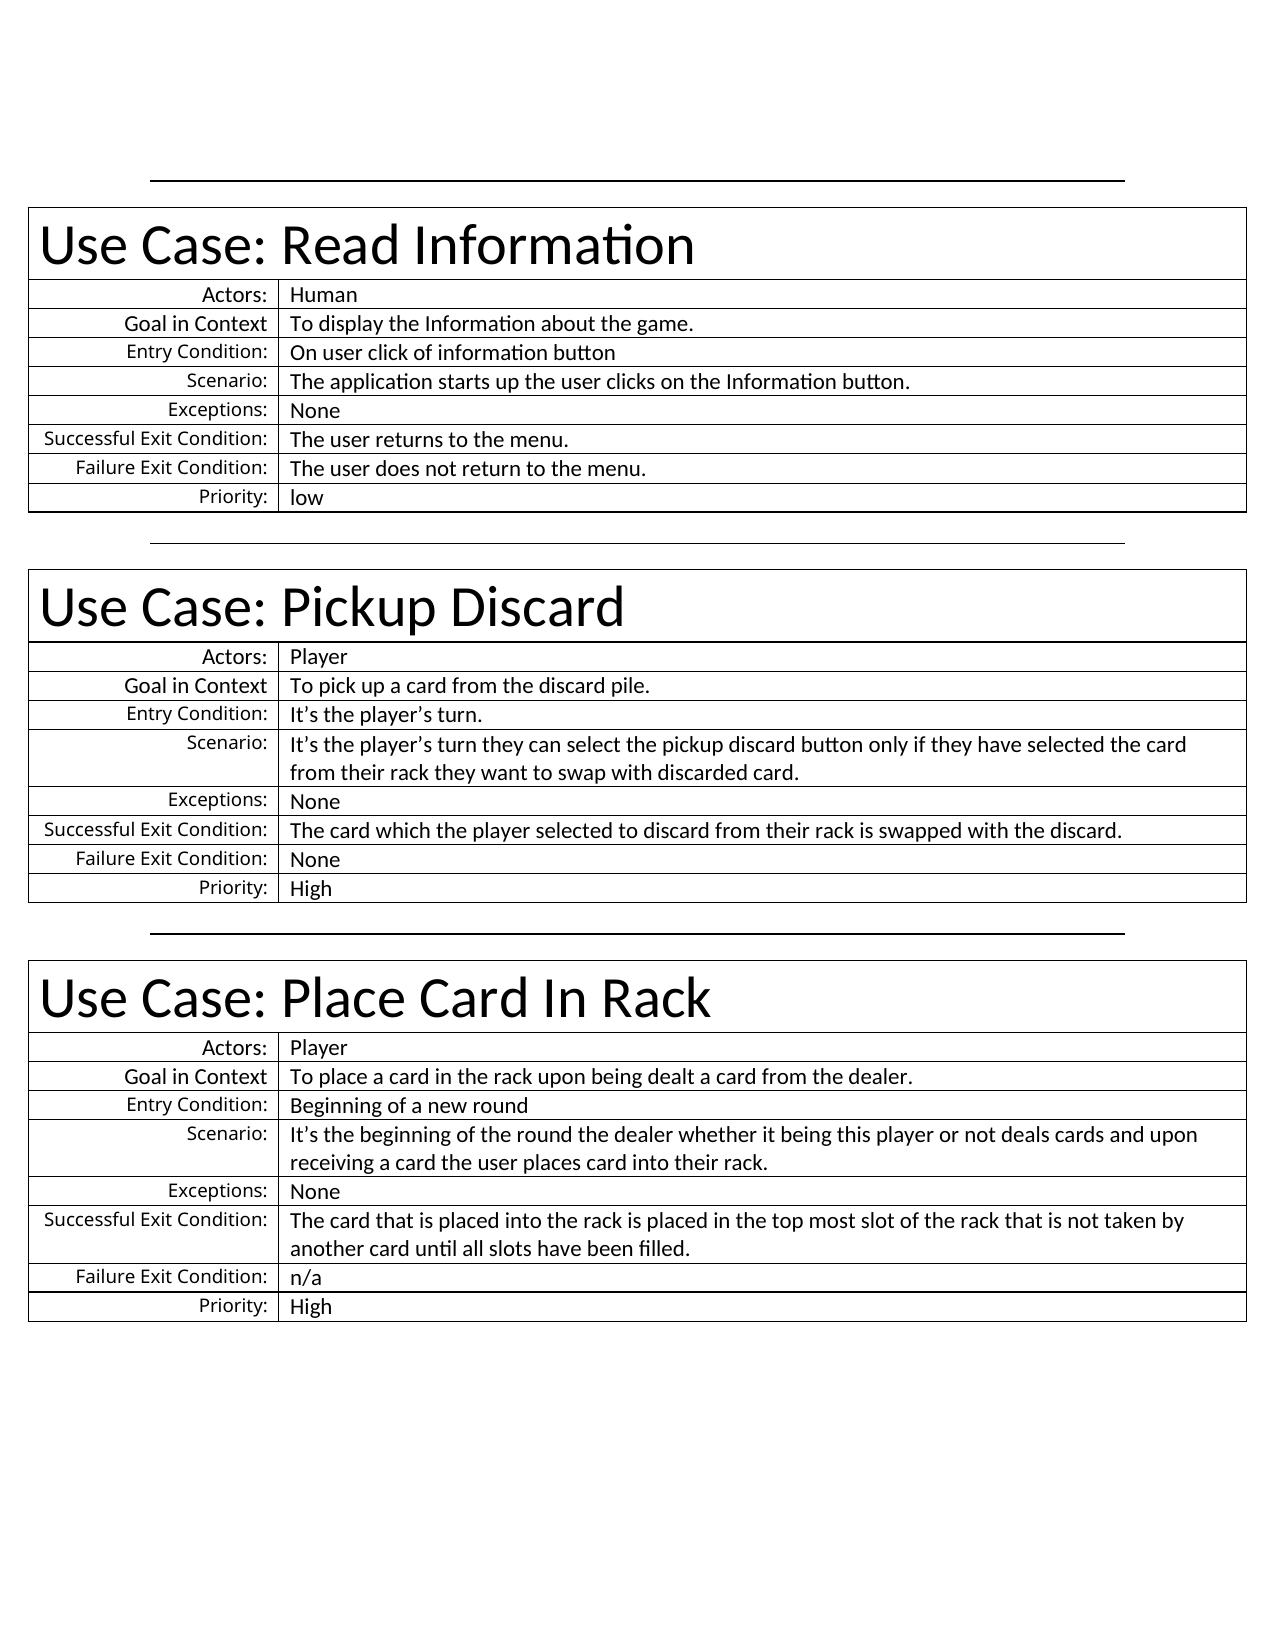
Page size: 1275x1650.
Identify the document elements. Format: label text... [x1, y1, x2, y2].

table_cell None [279, 1177, 1246, 1205]
table_cell Goal in Context [29, 672, 278, 699]
table_cell None [279, 845, 1246, 873]
table_cell Priority: [29, 1293, 278, 1321]
table_cell High [279, 874, 1246, 902]
table_cell None [279, 787, 1246, 815]
table_cell Priority: [29, 484, 278, 511]
table_cell It’s the beginning of the round the dealer whether it being this player or not deals cards and upon receiving a card the user places card into their rack. [279, 1120, 1246, 1176]
table_cell Failure Exit Condition: [29, 1264, 278, 1291]
table_cell On user click of information button [279, 338, 1246, 366]
table_header Use Case: Read Information [29, 208, 1246, 279]
table_cell n/a [279, 1264, 1246, 1291]
table_cell Scenario: [29, 367, 278, 395]
table_cell High [279, 1293, 1246, 1321]
table_cell Actors: [29, 280, 278, 308]
table_cell Failure Exit Condition: [29, 845, 278, 873]
table_cell low [279, 484, 1246, 511]
table_cell Player [279, 1033, 1246, 1061]
table_cell To pick up a card from the discard pile. [279, 672, 1246, 699]
table_cell Scenario: [29, 730, 278, 786]
table_cell Failure Exit Condition: [29, 454, 278, 482]
table_cell The user returns to the menu. [279, 425, 1246, 453]
table_cell Exceptions: [29, 396, 278, 424]
table_cell Entry Condition: [29, 701, 278, 729]
table_cell Exceptions: [29, 1177, 278, 1205]
table_cell Player [279, 643, 1246, 671]
table_cell Actors: [29, 643, 278, 671]
table_cell Entry Condition: [29, 1091, 278, 1119]
table_cell The card which the player selected to discard from their rack is swapped with the discard. [279, 816, 1246, 844]
table_cell Scenario: [29, 1120, 278, 1176]
table_cell The card that is placed into the rack is placed in the top most slot of the rack that is not taken by another card until all slots have been filled. [279, 1206, 1246, 1262]
table_cell Human [279, 280, 1246, 308]
table_cell Entry Condition: [29, 338, 278, 366]
table_cell Goal in Context [29, 309, 278, 337]
table_header Use Case: Pickup Discard [29, 570, 1246, 641]
table_cell Beginning of a new round [279, 1091, 1246, 1119]
table_cell The application starts up the user clicks on the Information button. [279, 367, 1246, 395]
table_cell Priority: [29, 874, 278, 902]
table_cell It’s the player’s turn. [279, 701, 1246, 729]
table_cell Actors: [29, 1033, 278, 1061]
table_cell Successful Exit Condition: [29, 425, 278, 453]
table_header Use Case: Place Card In Rack [29, 961, 1246, 1032]
table_cell None [279, 396, 1246, 424]
table_cell To display the Information about the game. [279, 309, 1246, 337]
table_cell Successful Exit Condition: [29, 816, 278, 844]
table_cell To place a card in the rack upon being dealt a card from the dealer. [279, 1062, 1246, 1090]
table_cell It’s the player’s turn they can select the pickup discard button only if they have selected the card from their rack they want to swap with discarded card. [279, 730, 1246, 786]
table_cell Exceptions: [29, 787, 278, 815]
table_cell Successful Exit Condition: [29, 1206, 278, 1262]
table_cell The user does not return to the menu. [279, 454, 1246, 482]
table_cell Goal in Context [29, 1062, 278, 1090]
